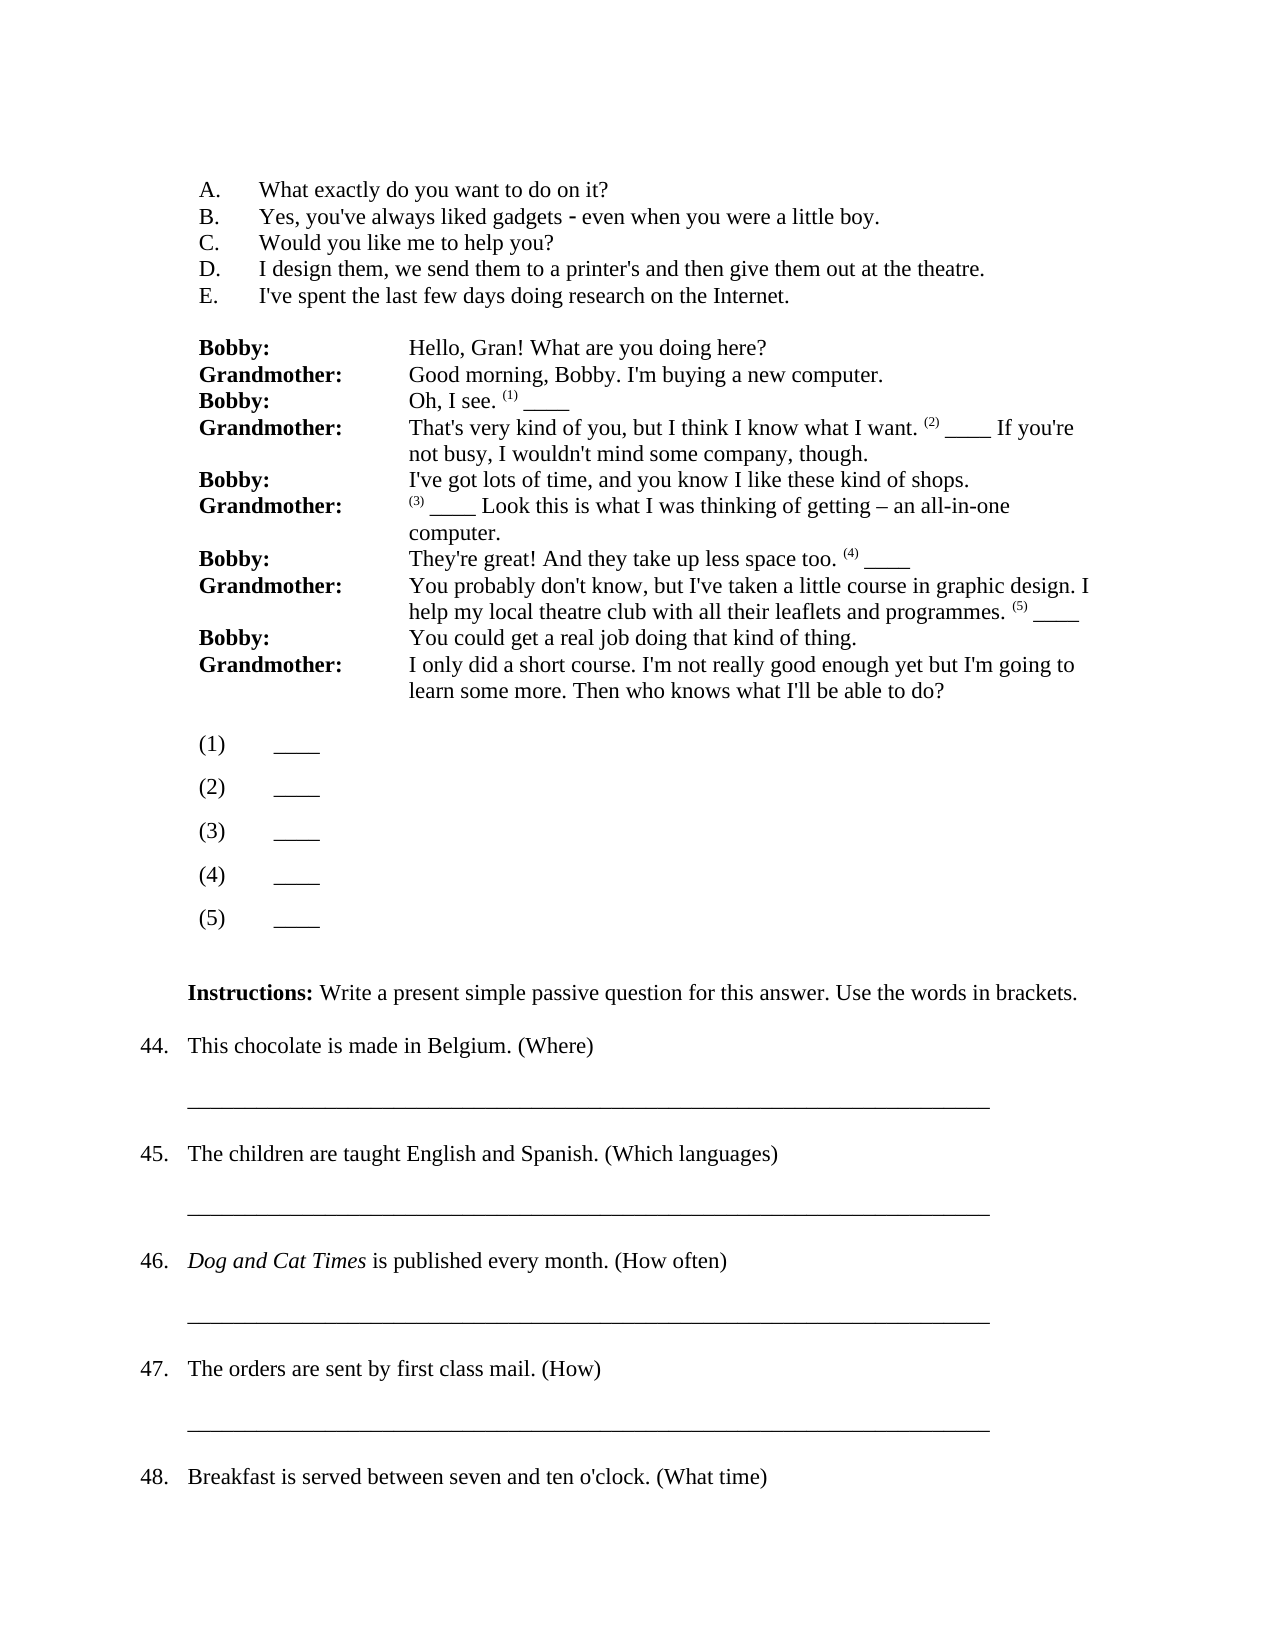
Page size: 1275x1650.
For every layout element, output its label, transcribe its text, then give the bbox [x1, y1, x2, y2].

text 44. This chocolate is made in Belgium. (Where) [75, 1032, 1200, 1058]
text 46. Dog and Cat Times is published every month. (How often) [75, 1247, 1200, 1274]
text ______________________________________________________________________ [187, 1084, 1200, 1111]
table_cell I design them, we send them to a printer's and then give them out at the theatre. [248, 255, 1102, 282]
table_cell ____ [263, 904, 412, 948]
table_cell You probably don't know, but I've taken a little course in graphic design. I help my local theatre club with all their leaflets and programmes. (5) ____ [398, 572, 1102, 624]
table_cell Oh, I see. (1) ____ [398, 387, 1102, 413]
table_header ____ [263, 730, 412, 773]
table_cell (5) [188, 904, 262, 948]
table_cell Grandmother: [188, 651, 397, 703]
table_cell Bobby: [188, 466, 397, 493]
table_cell Grandmother: [188, 361, 397, 387]
table_cell D. [188, 255, 247, 282]
table_cell Bobby: [188, 545, 397, 572]
table_cell Bobby: [188, 624, 397, 651]
table_cell ____ [263, 861, 412, 904]
table_header Bobby: [188, 335, 397, 361]
table_cell I've spent the last few days doing research on the Internet. [248, 282, 1102, 308]
text ______________________________________________________________________ [187, 1192, 1200, 1219]
text 47. The orders are sent by first class mail. (How) [75, 1355, 1200, 1382]
text 48. Breakfast is served between seven and ten o'clock. (What time) [75, 1463, 1200, 1489]
table_cell They're great! And they take up less space too. (4) ____ [398, 545, 1102, 572]
table_cell ____ [263, 817, 412, 861]
table_cell I only did a short course. I'm not really good enough yet but I'm going to learn some more. Then who knows what I'll be able to do? [398, 651, 1102, 703]
table_cell That's very kind of you, but I think I know what I want. (2) ____ If you're not busy, I wouldn't mind some company, though. [398, 414, 1102, 466]
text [187, 1408, 1200, 1434]
table_cell Good morning, Bobby. I'm buying a new computer. [398, 361, 1102, 387]
text Instructions: Write a present simple passive question for this answer. Use the words in brackets. [187, 979, 1200, 1006]
table_cell Grandmother: [188, 572, 397, 624]
text ______________________________________________________________________ [187, 1300, 1200, 1327]
table_cell (2) [188, 774, 262, 817]
table_cell B. [188, 203, 247, 229]
table_cell C. [188, 229, 247, 255]
table_cell (3) ____ Look this is what I was thinking of getting – an all-in-one computer. [398, 493, 1102, 545]
table_cell I've got lots of time, and you know I like these kind of shops. [398, 466, 1102, 493]
table_cell ____ [263, 774, 412, 817]
table_header (1) [188, 730, 262, 773]
table_header A. [188, 176, 247, 203]
text 45. The children are taught English and Spanish. (Which languages) [75, 1140, 1200, 1166]
table_cell E. [188, 282, 247, 308]
table_cell Would you like me to help you? [248, 229, 1102, 255]
table_cell Grandmother: [188, 414, 397, 466]
table_cell You could get a real job doing that kind of thing. [398, 624, 1102, 651]
table_cell Grandmother: [188, 493, 397, 545]
table_header Hello, Gran! What are you doing here? [398, 335, 1102, 361]
table_header What exactly do you want to do on it? [248, 176, 1102, 203]
table_cell Yes, you've always liked gadgets  even when you were a little boy. [248, 203, 1102, 229]
table_cell Bobby: [188, 387, 397, 413]
table_cell (4) [188, 861, 262, 904]
table_cell (3) [188, 817, 262, 861]
